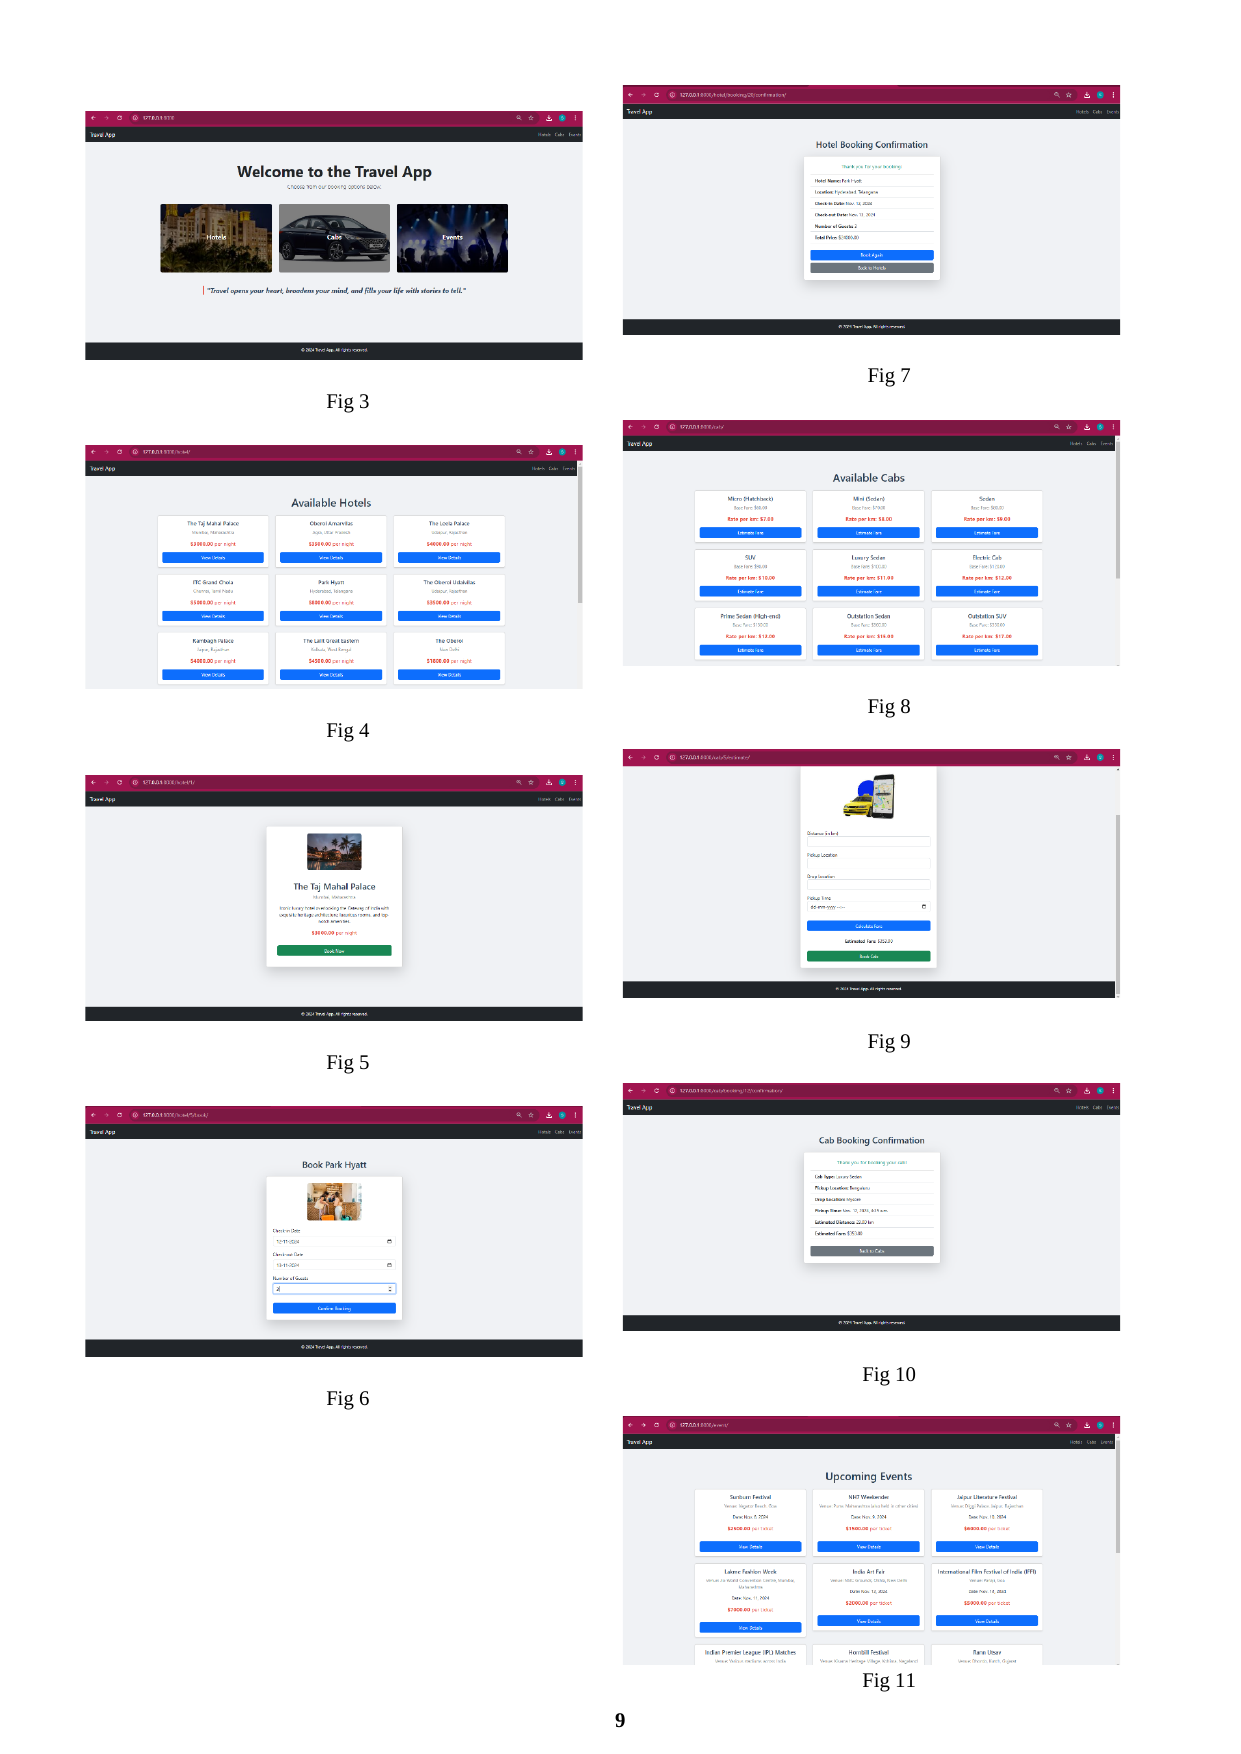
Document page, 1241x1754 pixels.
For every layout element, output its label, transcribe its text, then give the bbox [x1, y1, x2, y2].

picture [622, 1083, 1121, 1331]
text Fig 3 [97, 388, 598, 413]
text Fig 5 [97, 1050, 598, 1074]
picture [622, 85, 1121, 335]
text Fig 9 [635, 1029, 1143, 1053]
picture [85, 1106, 583, 1357]
text Fig 10 [635, 1362, 1143, 1386]
text Fig 11 [635, 1668, 1143, 1692]
text Fig 7 [635, 363, 1143, 387]
picture [622, 420, 1121, 666]
picture [85, 445, 583, 689]
picture [622, 749, 1121, 998]
text Fig 4 [97, 718, 598, 742]
picture [622, 1416, 1121, 1665]
picture [85, 111, 583, 360]
text Fig 6 [97, 1386, 598, 1410]
text Fig 8 [635, 694, 1143, 718]
picture [85, 775, 583, 1021]
